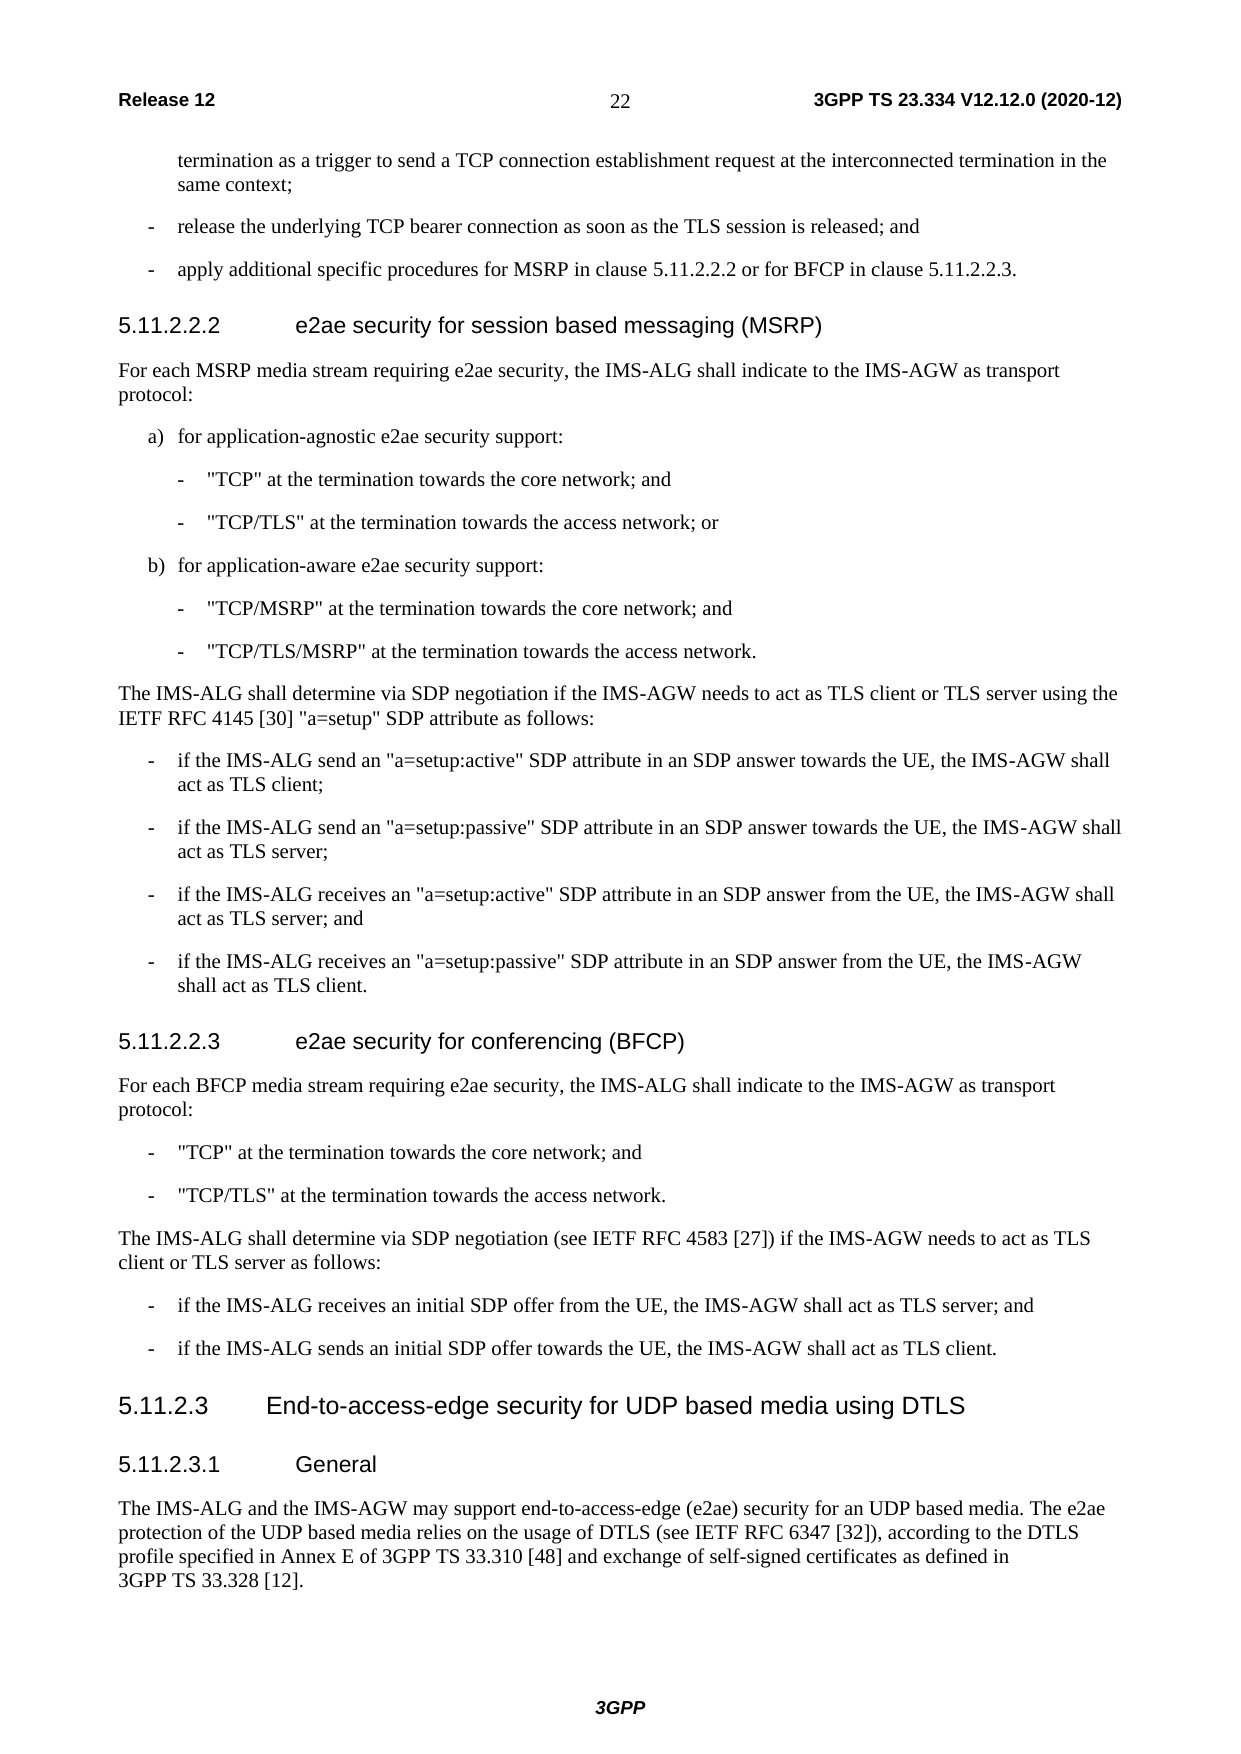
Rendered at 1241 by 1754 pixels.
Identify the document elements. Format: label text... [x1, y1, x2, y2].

text - "TCP" at the termination towards the core network; and [177, 467, 1122, 491]
subtitle 5.11.2.2.2 e2ae security for session based messaging (MSRP) [118, 312, 1122, 339]
text a) for application-agnostic e2ae security support: [148, 424, 1122, 448]
text - if the IMS-ALG receives an "a=setup:active" SDP attribute in an SDP answer from the UE, the IMS-AGW shall act as TLS server; and [148, 882, 1122, 930]
text The IMS-ALG shall determine via SDP negotiation (see IETF RFC 4583 [27]) if the IMS-AGW needs to act as TLS client or TLS server as follows: [118, 1226, 1122, 1274]
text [148, 147, 1122, 196]
text - "TCP/TLS" at the termination towards the access network; or [177, 510, 1122, 534]
text - "TCP/MSRP" at the termination towards the core network; and [177, 596, 1122, 620]
text - "TCP/TLS/MSRP" at the termination towards the access network. [177, 638, 1122, 663]
text - if the IMS-ALG receives an initial SDP offer from the UE, the IMS-AGW shall act as TLS server; and [148, 1293, 1122, 1317]
subtitle 5.11.2.3 End-to-access-edge security for UDP based media using DTLS [118, 1391, 1122, 1419]
text For each BFCP media stream requiring e2ae security, the IMS-ALG shall indicate to the IMS-AGW as transport protocol: [118, 1073, 1122, 1121]
text - if the IMS-ALG sends an initial SDP offer towards the UE, the IMS-AGW shall act as TLS client. [148, 1336, 1122, 1359]
subtitle 5.11.2.2.3 e2ae security for conferencing (BFCP) [118, 1028, 1122, 1054]
text - "TCP" at the termination towards the core network; and [148, 1140, 1122, 1164]
text - apply additional specific procedures for MSRP in clause 5.11.2.2.2 or for BFCP in clause 5.11.2.2.3. [148, 257, 1122, 281]
text b) for application-aware e2ae security support: [148, 553, 1122, 577]
text The IMS-ALG shall determine via SDP negotiation if the IMS-AGW needs to act as TLS client or TLS server using the IETF RFC 4145 [30] "a=setup" SDP attribute as follows: [118, 681, 1122, 729]
text For each MSRP media stream requiring e2ae security, the IMS-ALG shall indicate to the IMS-AGW as transport protocol: [118, 358, 1122, 406]
text The IMS-ALG and the IMS-AGW may support end-to-access-edge (e2ae) security for an UDP based media. The e2ae protection of the UDP based media relies on the usage of DTLS (see IETF RFC 6347 [32]), according to the DTLS profile specified in Annex E of 3GPP TS 33.310 [48] and exchange of self-signed certificates as defined in 3GPP TS 33.328 [12]. [118, 1496, 1122, 1592]
text - if the IMS-ALG receives an "a=setup:passive" SDP attribute in an SDP answer from the UE, the IMS-AGW shall act as TLS client. [148, 949, 1122, 997]
subtitle 5.11.2.3.1 General [118, 1451, 1122, 1477]
text - "TCP/TLS" at the termination towards the access network. [148, 1183, 1122, 1207]
text - release the underlying TCP bearer connection as soon as the TLS session is released; and [148, 214, 1122, 238]
text - if the IMS-ALG send an "a=setup:passive" SDP attribute in an SDP answer towards the UE, the IMS-AGW shall act as TLS server; [148, 815, 1122, 863]
text - if the IMS-ALG send an "a=setup:active" SDP attribute in an SDP answer towards the UE, the IMS-AGW shall act as TLS client; [148, 748, 1122, 796]
